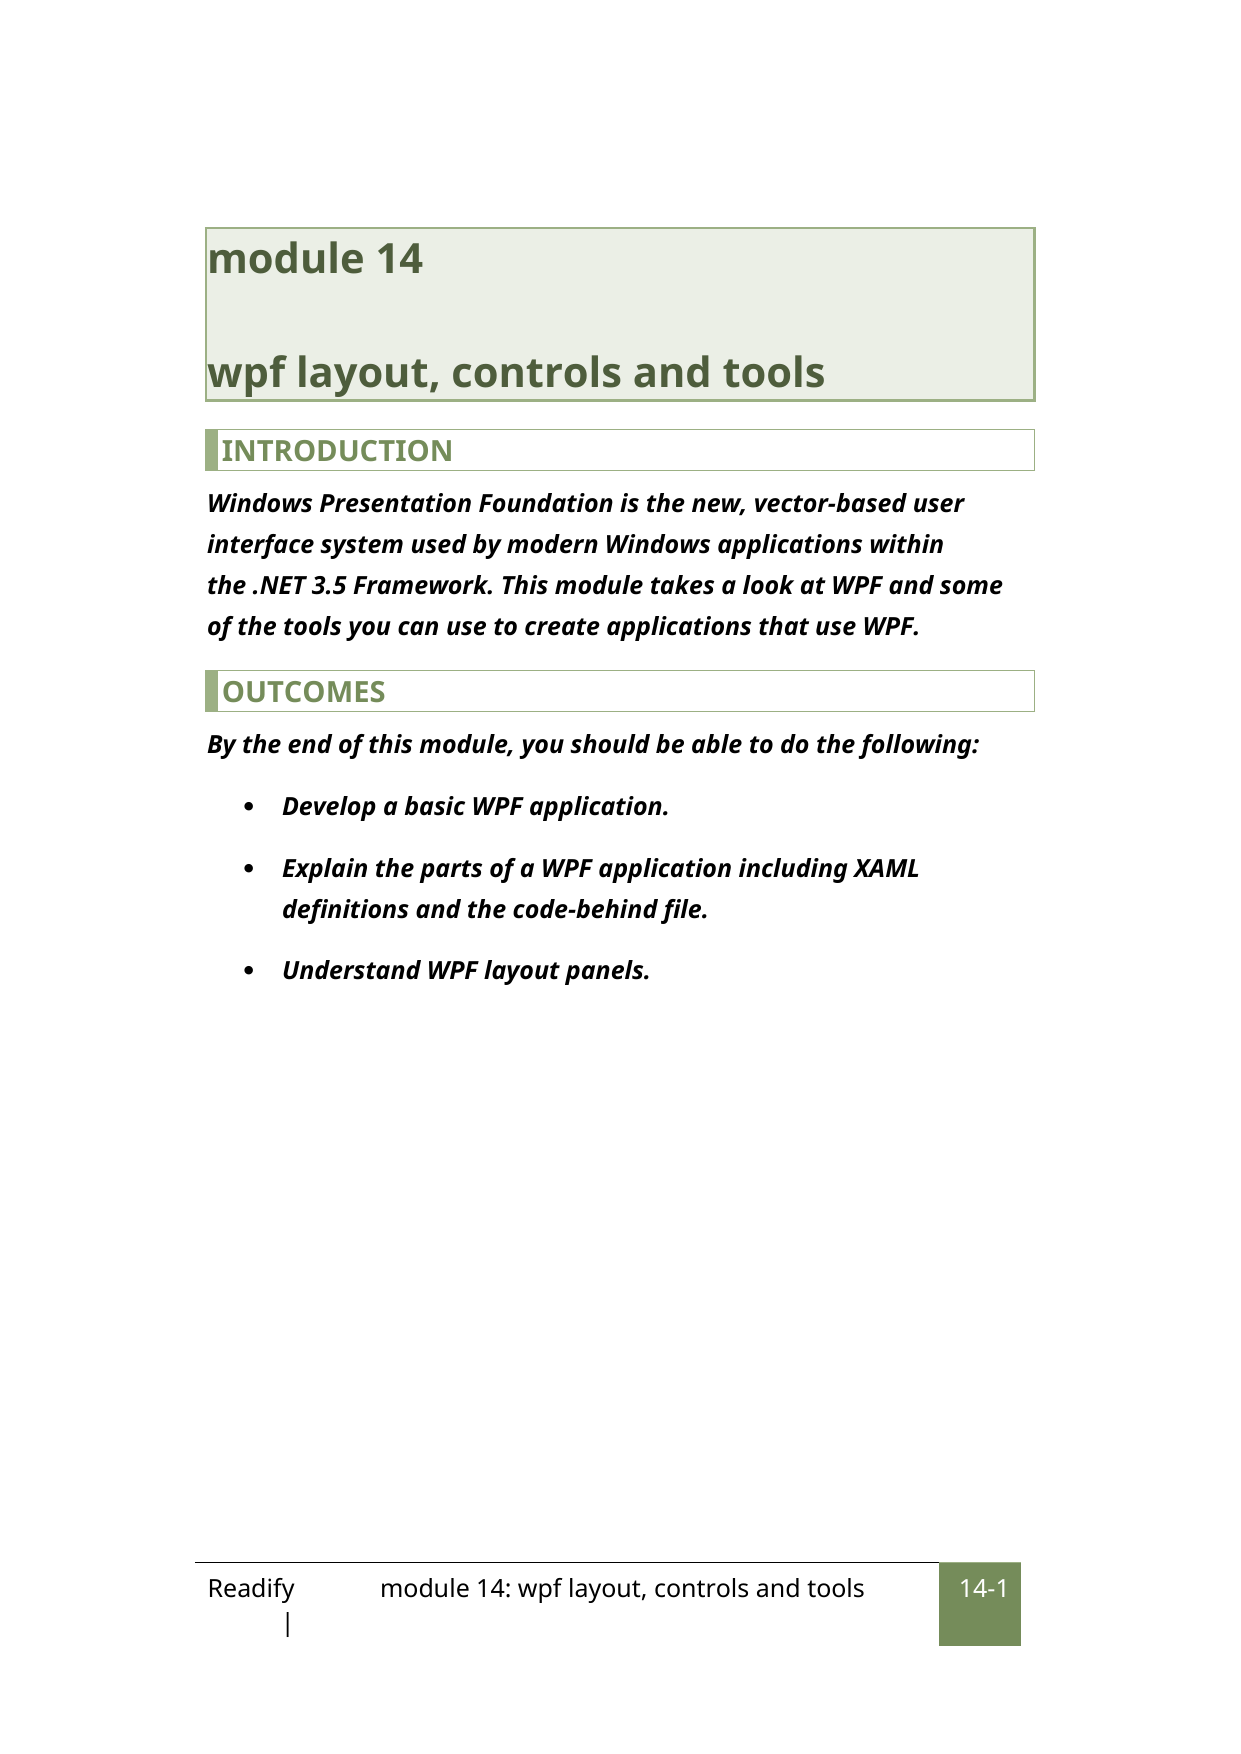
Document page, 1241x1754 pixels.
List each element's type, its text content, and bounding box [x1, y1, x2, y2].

subtitle OUTCOMES [218, 671, 1034, 711]
text Windows Presentation Foundation is the new, vector-based user interface system used by modern Windows applications within the .NET 3.5 Framework. This module takes a look at WPF and some of the tools you can use to create applications that use WPF. [207, 486, 1033, 643]
text By the end of this module, you should be able to do the following: [207, 727, 1033, 761]
list Develop a basic WPF application. [244, 789, 1033, 823]
list Understand WPF layout panels. [244, 953, 1033, 987]
list Explain the parts of a WPF application including XAML definitions and the code-behind file. [244, 851, 1033, 925]
text wpf layout, controls and tools [207, 341, 1033, 399]
subtitle INTRODUCTION [218, 430, 1034, 470]
text module 14 [207, 229, 1033, 286]
